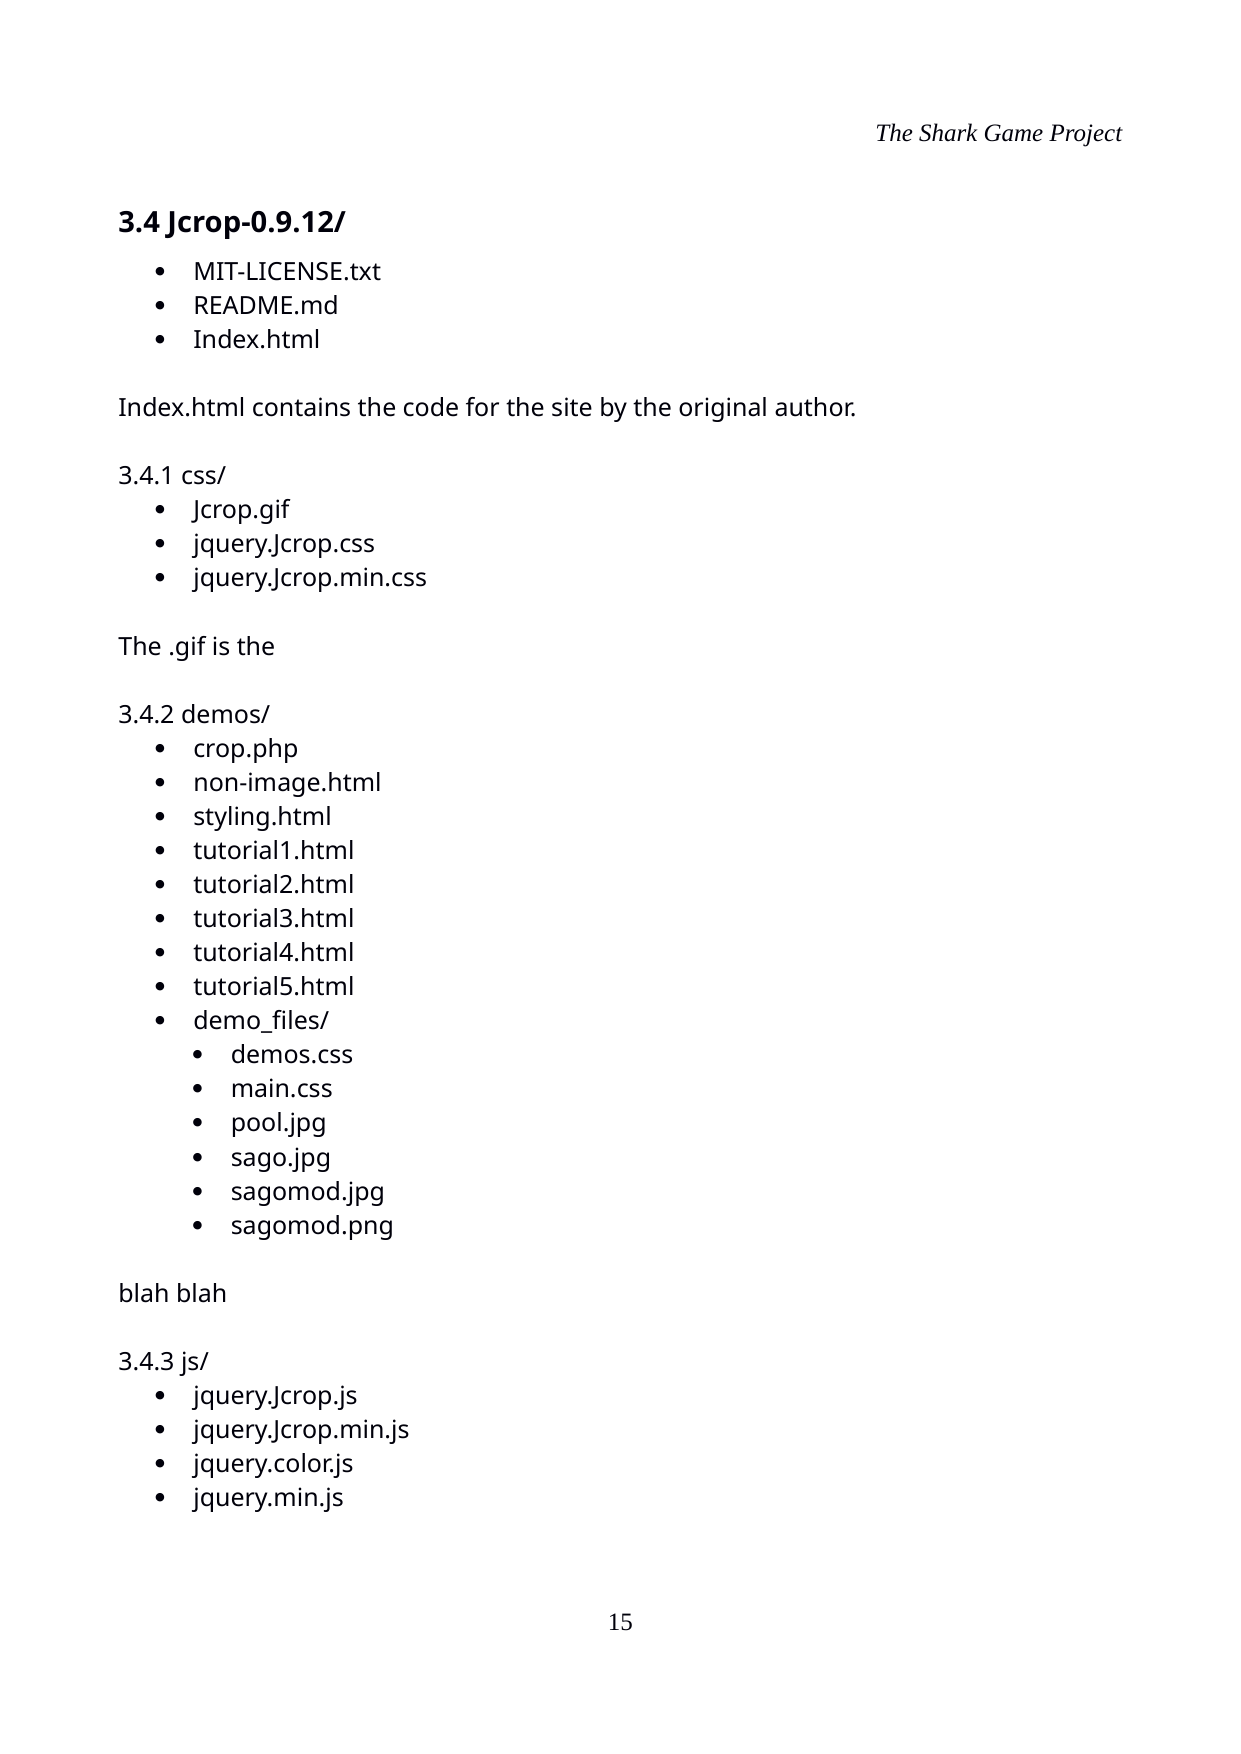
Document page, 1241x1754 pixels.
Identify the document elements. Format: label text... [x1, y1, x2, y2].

list jquery.Jcrop.css [156, 526, 1122, 560]
subtitle 3.4 Jcrop-0.9.12/ [118, 201, 1122, 241]
list tutorial4.html [156, 935, 1122, 969]
list sagomod.jpg [193, 1173, 1122, 1207]
list main.css [193, 1071, 1122, 1105]
list demos.css [193, 1037, 1122, 1071]
list jquery.Jcrop.min.js [156, 1412, 1122, 1446]
text 3.4.1 css/ [118, 458, 1122, 492]
list demo_files/ [156, 1003, 1122, 1037]
list jquery.min.js [156, 1480, 1122, 1514]
list pool.jpg [193, 1105, 1122, 1139]
list MIT-LICENSE.txt [156, 253, 1122, 288]
list sago.jpg [193, 1139, 1122, 1173]
text The .gif is the [118, 628, 1122, 662]
list jquery.color.js [156, 1446, 1122, 1480]
list sagomod.png [193, 1207, 1122, 1241]
list tutorial1.html [156, 833, 1122, 867]
text Index.html contains the code for the site by the original author. [118, 390, 1122, 424]
list crop.php [156, 730, 1122, 764]
list Index.html [156, 322, 1122, 356]
list README.md [156, 288, 1122, 322]
list tutorial5.html [156, 969, 1122, 1003]
list tutorial2.html [156, 867, 1122, 901]
list styling.html [156, 798, 1122, 833]
text 3.4.3 js/ [118, 1343, 1122, 1378]
text 3.4.2 demos/ [118, 696, 1122, 730]
list non-image.html [156, 764, 1122, 798]
text blah blah [118, 1275, 1122, 1309]
list jquery.Jcrop.min.css [156, 560, 1122, 594]
list Jcrop.gif [156, 492, 1122, 526]
list tutorial3.html [156, 901, 1122, 935]
list jquery.Jcrop.js [156, 1378, 1122, 1412]
